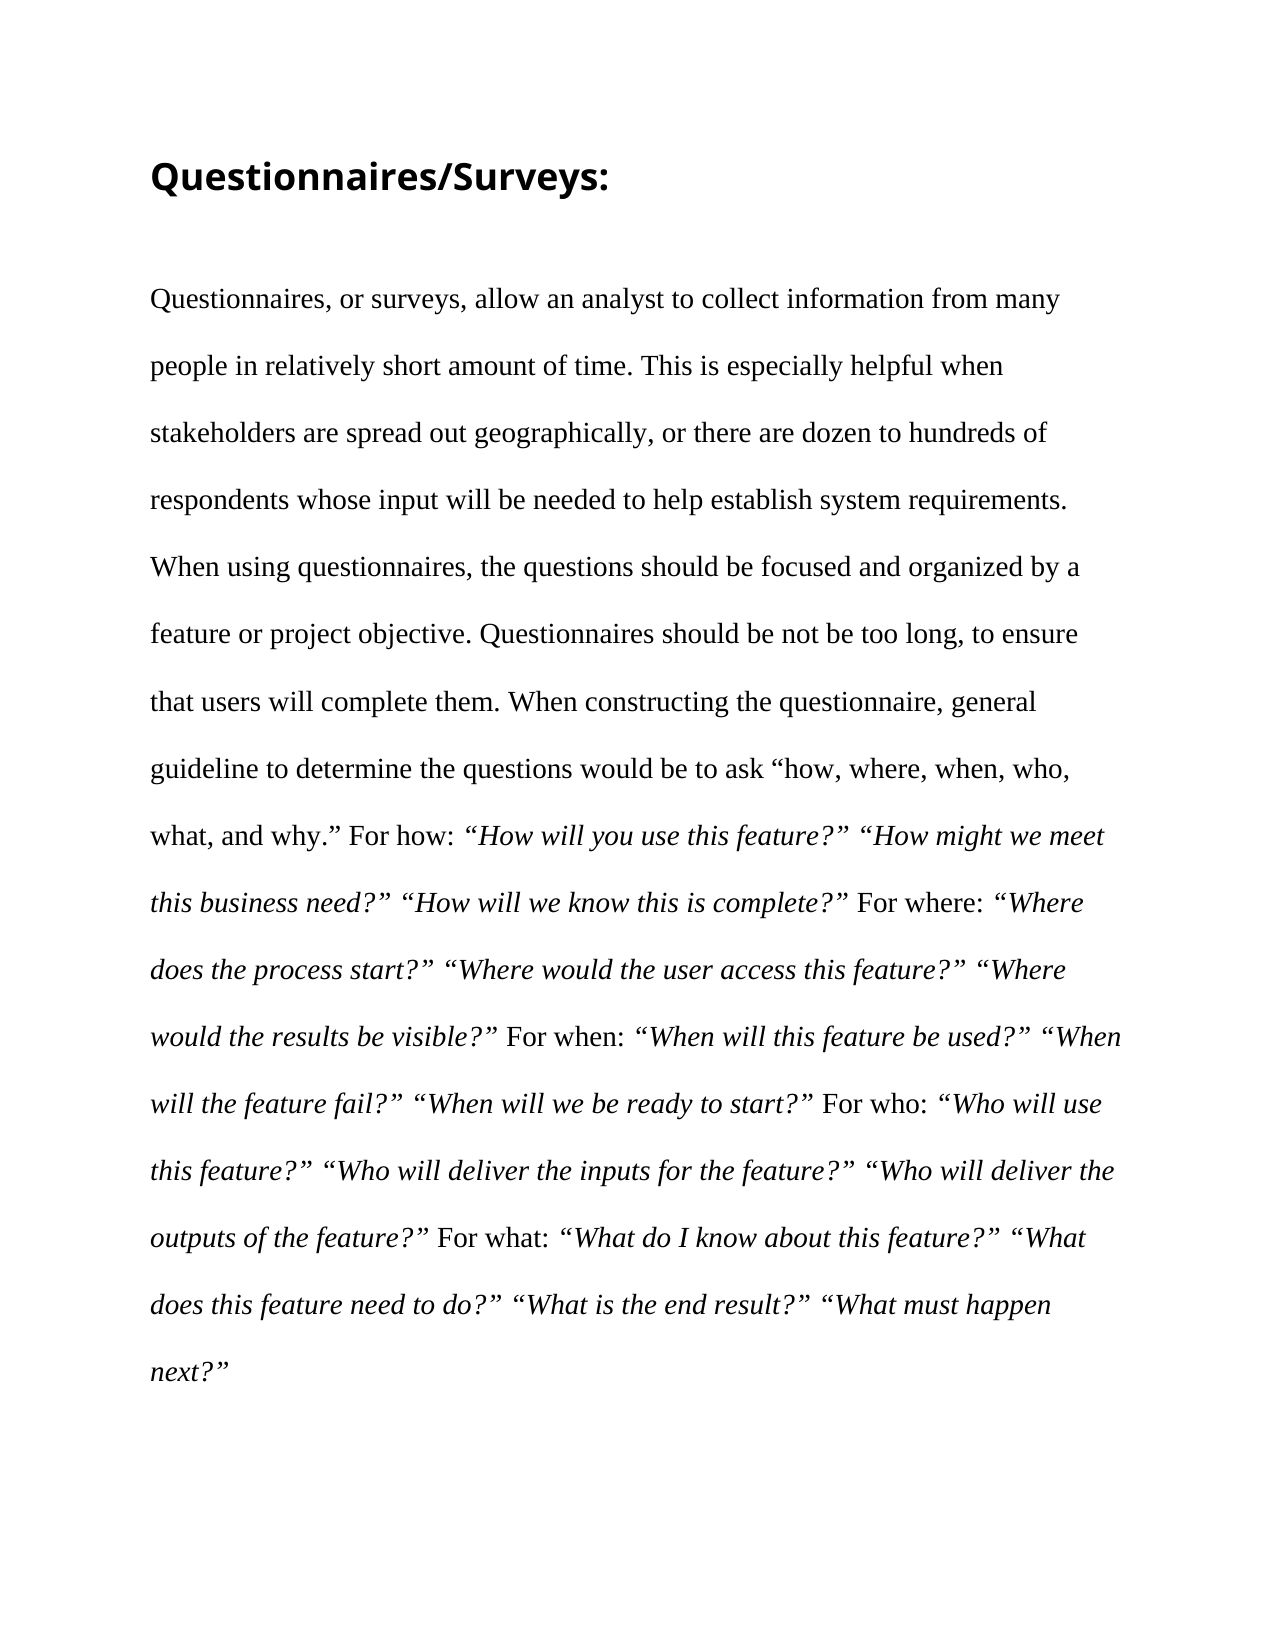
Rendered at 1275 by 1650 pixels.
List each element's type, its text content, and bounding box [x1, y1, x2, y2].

subtitle Questionnaires/Surveys: [150, 150, 1125, 201]
text Questionnaires, or surveys, allow an analyst to collect information from many people in relatively short amount of time. This is especially helpful when stakeholders are spread out geographically, or there are dozen to hundreds of respondents whose input will be needed to help establish system requirements. When using questionnaires, the questions should be focused and organized by a feature or project objective. Questionnaires should be not be too long, to ensure that users will complete them. When constructing the questionnaire, general guideline to determine the questions would be to ask “how, where, when, who, what, and why.” For how: “How will you use this feature?” “How might we meet this business need?” “How will we know this is complete?” For where: “Where does the process start?” “Where would the user access this feature?” “Where would the results be visible?” For when: “When will this feature be used?” “When will the feature fail?” “When will we be ready to start?” For who: “Who will use this feature?” “Who will deliver the inputs for the feature?” “Who will deliver the outputs of the feature?” For what: “What do I know about this feature?” “What does this feature need to do?” “What is the end result?” “What must happen next?” [150, 281, 1125, 1388]
